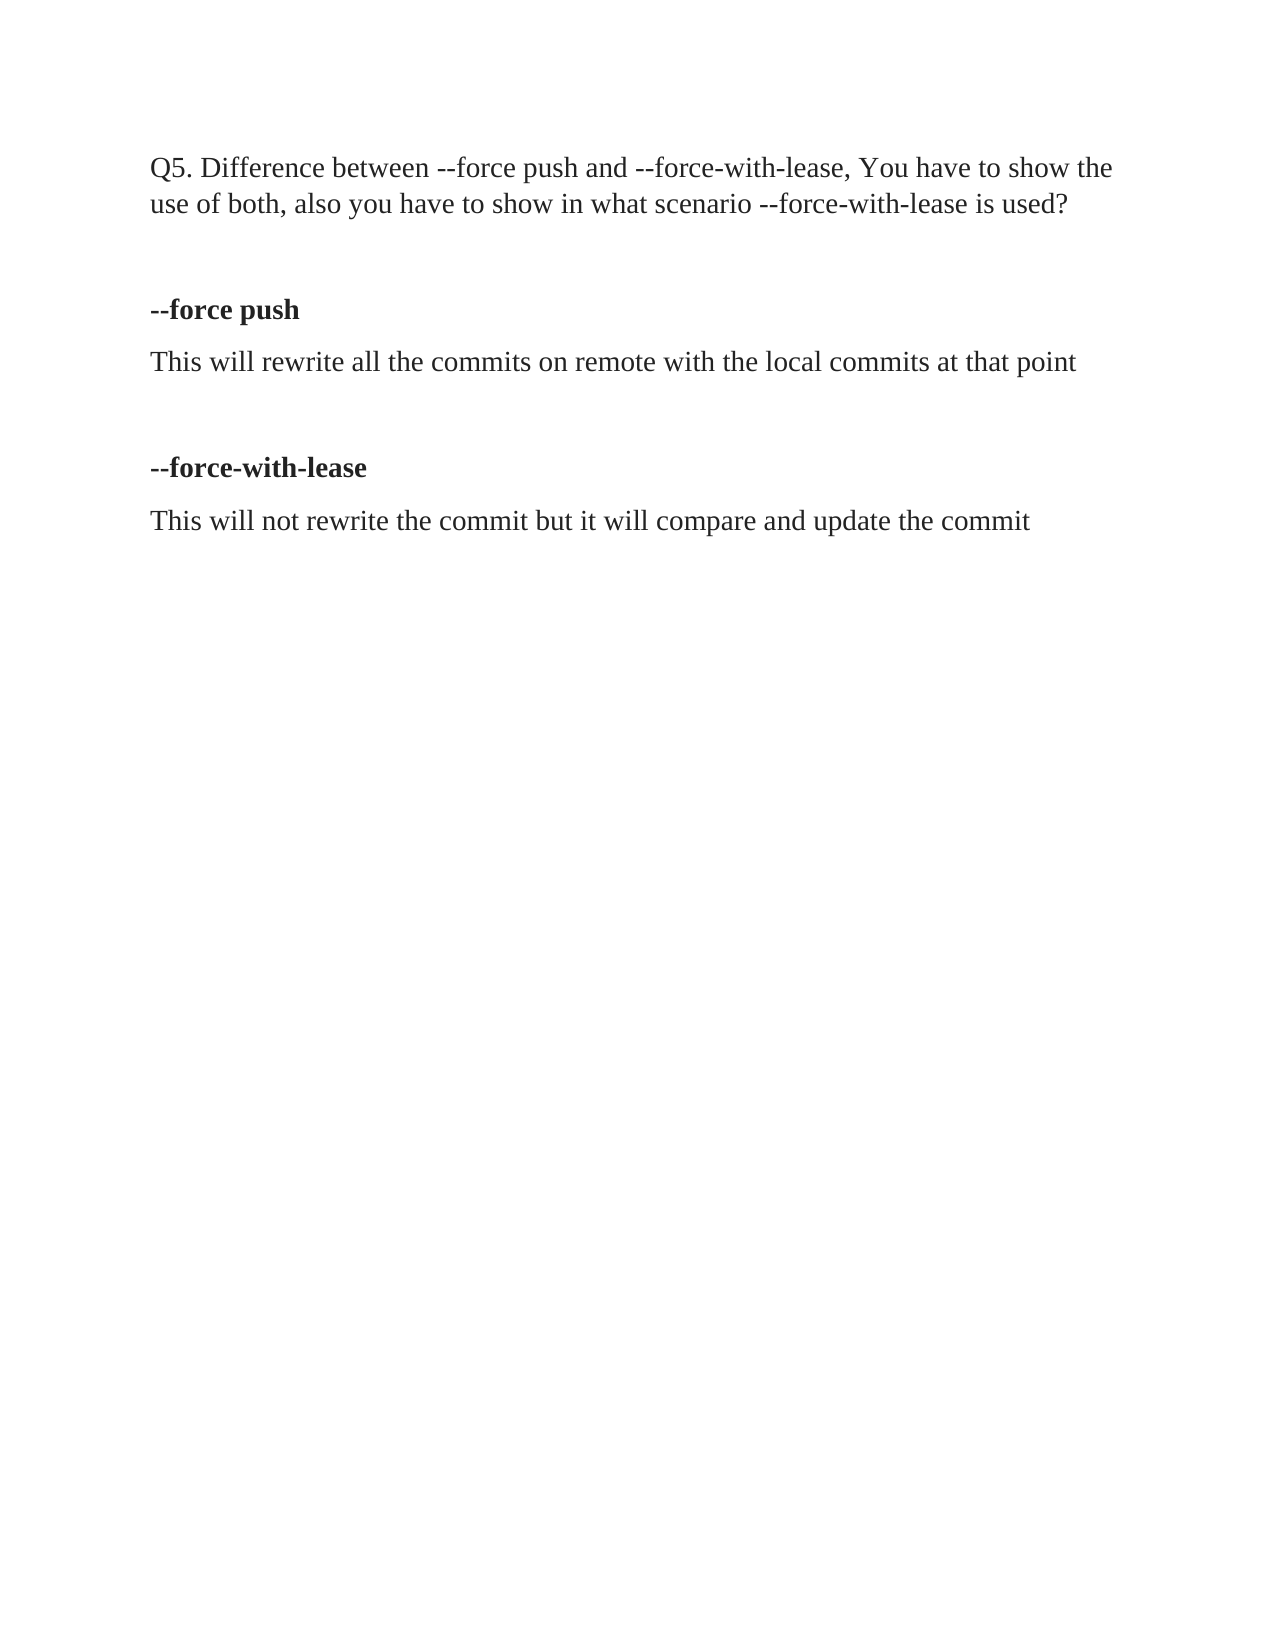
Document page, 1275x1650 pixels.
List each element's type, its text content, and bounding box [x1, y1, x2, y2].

text This will rewrite all the commits on remote with the local commits at that point [150, 344, 1125, 378]
text --force-with-lease [150, 450, 1125, 484]
text Q5. Difference between --force push and --force-with-lease, You have to show the use of both, also you have to show in what scenario --force-with-lease is used? [150, 150, 1125, 220]
text This will not rewrite the commit but it will compare and update the commit [150, 503, 1125, 537]
text --force push [150, 292, 1125, 325]
